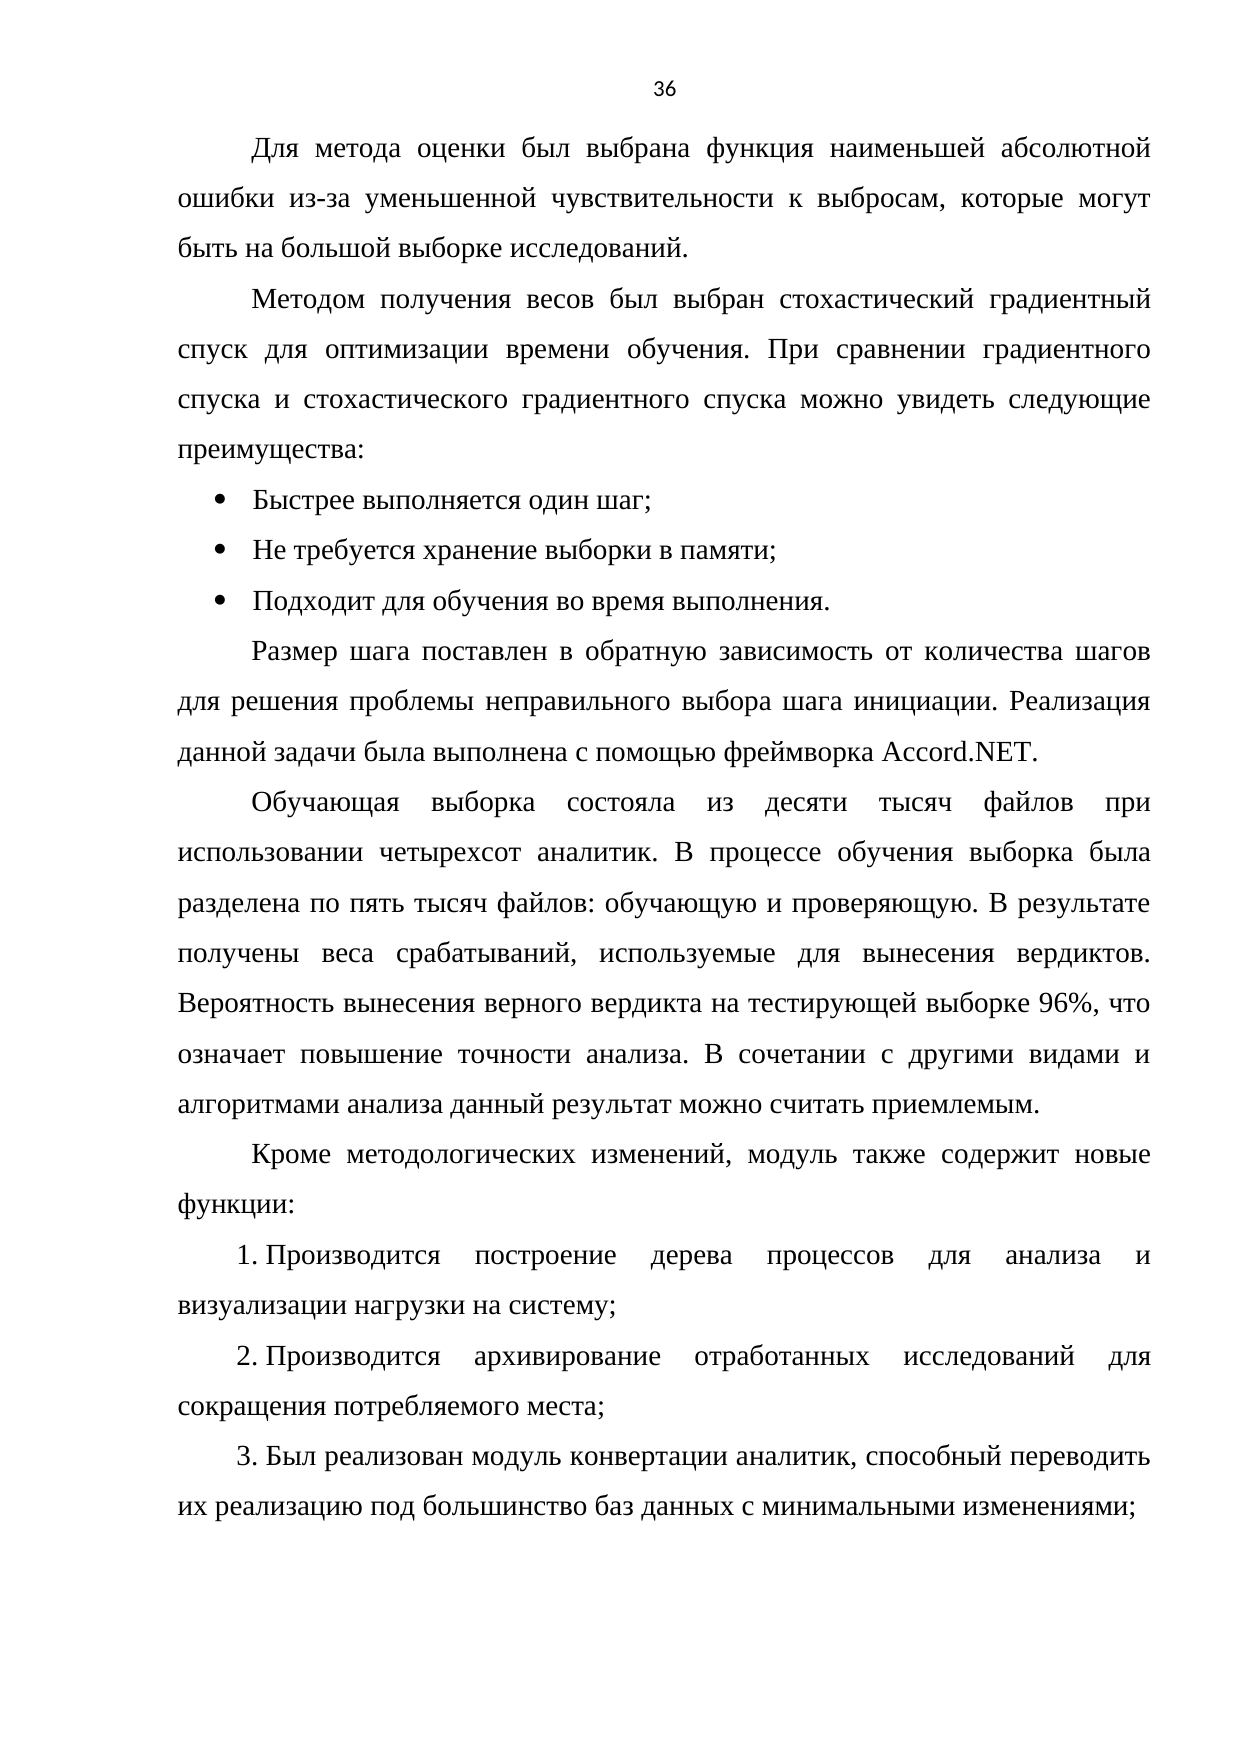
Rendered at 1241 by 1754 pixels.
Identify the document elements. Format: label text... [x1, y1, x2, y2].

text Кроме методологических изменений, модуль также содержит новые функции: [177, 1136, 1152, 1220]
text Методом получения весов был выбран стохастический градиентный спуск для оптимизации времени обучения. При сравнении градиентного спуска и стохастического градиентного спуска можно увидеть следующие преимущества: [177, 281, 1152, 465]
list Не требуется хранение выборки в памяти; [215, 532, 1152, 566]
list Производится архивирование отработанных исследований для сокращения потребляемого места; [177, 1338, 1152, 1421]
text Обучающая выборка состояла из десяти тысяч файлов при использовании четырехсот аналитик. В процессе обучения выборка была разделена по пять тысяч файлов: обучающую и проверяющую. В результате получены веса срабатываний, используемые для вынесения вердиктов. Вероятность вынесения верного вердикта на тестирующей выборке 96%, что означает повышение точности анализа. В сочетании с другими видами и алгоритмами анализа данный результат можно считать приемлемым. [177, 784, 1152, 1119]
list Производится построение дерева процессов для анализа и визуализации нагрузки на систему; [177, 1237, 1152, 1321]
list Был реализован модуль конвертации аналитик, способный переводить их реализацию под большинство баз данных с минимальными изменениями; [177, 1438, 1152, 1522]
text Размер шага поставлен в обратную зависимость от количества шагов для решения проблемы неправильного выбора шага инициации. Реализация данной задачи была выполнена с помощью фреймворка Accord.NET. [177, 633, 1152, 767]
text Для метода оценки был выбрана функция наименьшей абсолютной ошибки из-за уменьшенной чувствительности к выбросам, которые могут быть на большой выборке исследований. [177, 130, 1152, 264]
list Быстрее выполняется один шаг; [215, 482, 1152, 516]
list Подходит для обучения во время выполнения. [215, 583, 1152, 616]
